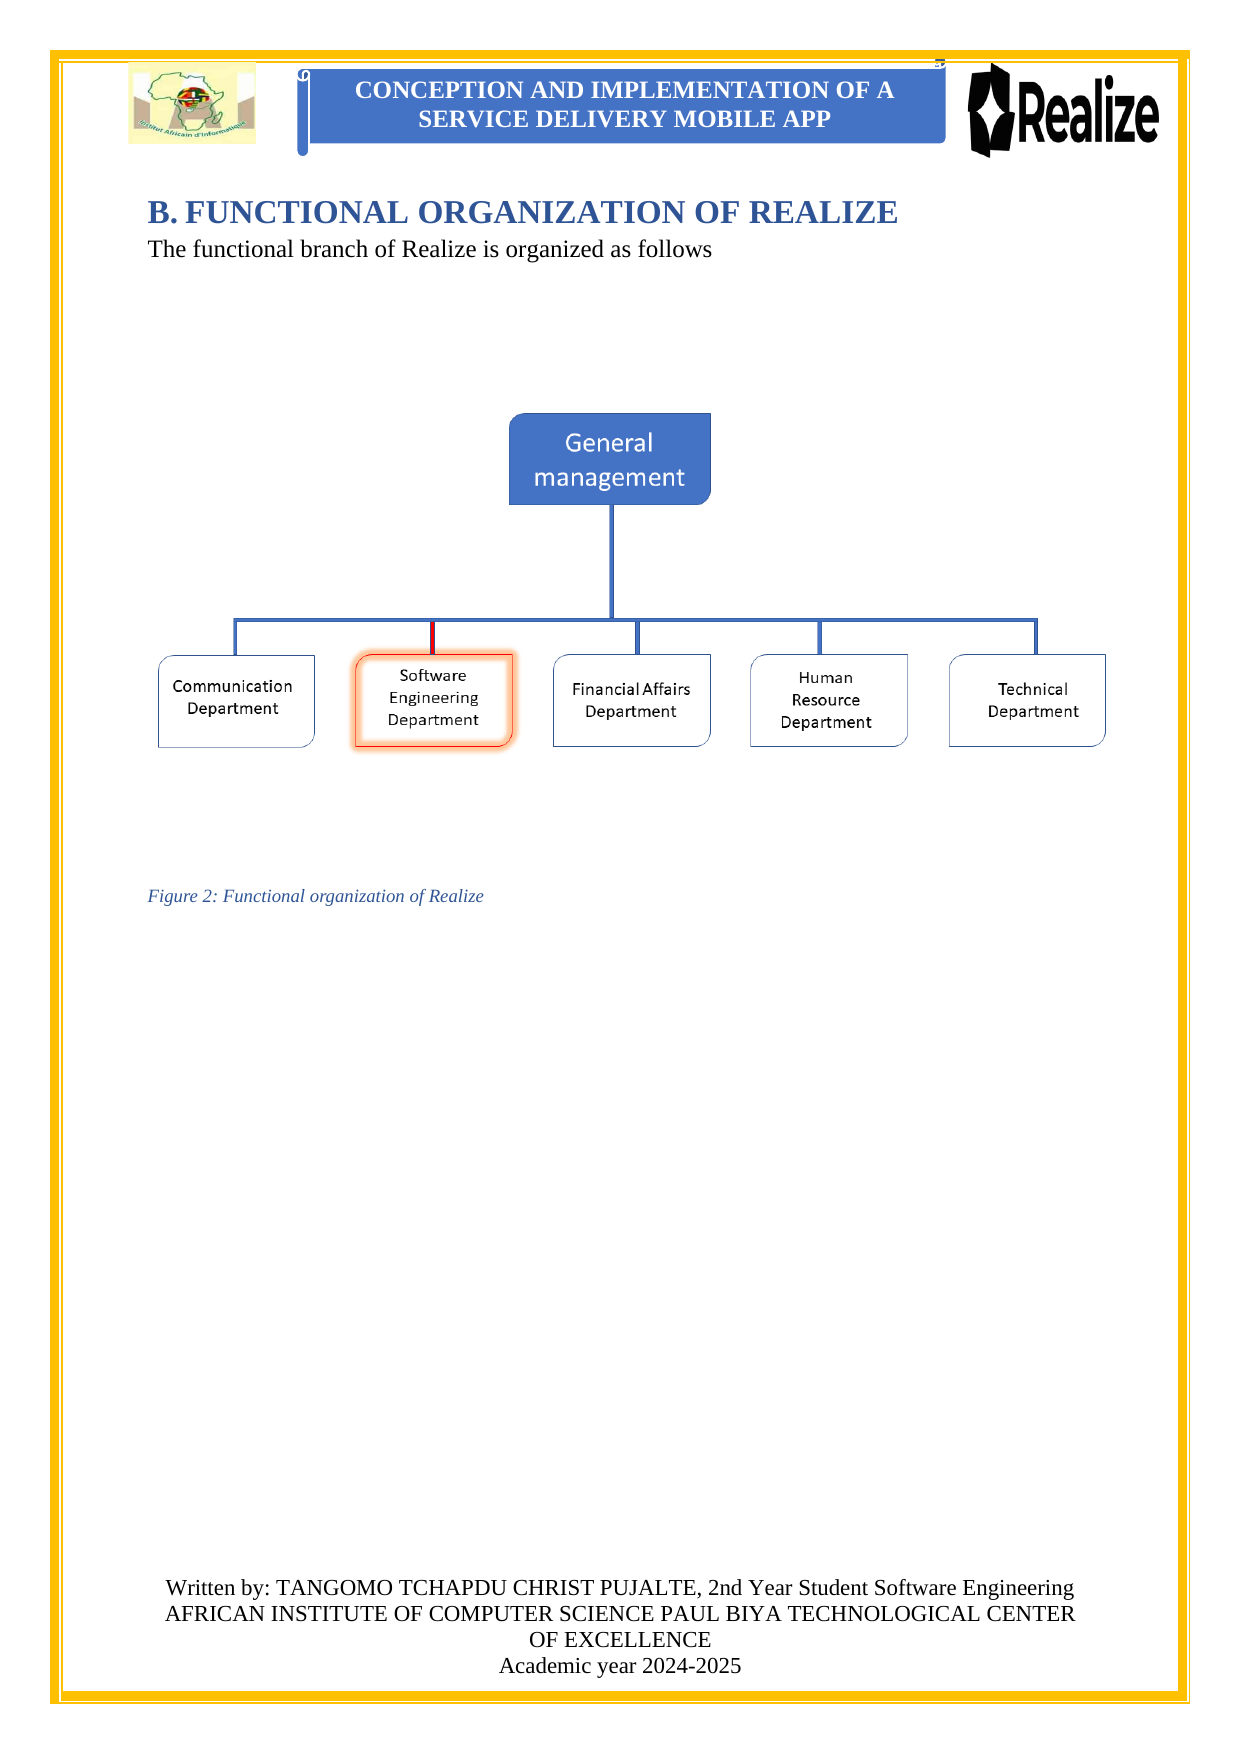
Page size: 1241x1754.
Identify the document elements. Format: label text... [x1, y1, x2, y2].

text The functional branch of Realize is organized as follows [147, 234, 1093, 263]
subtitle FUNCTIONAL ORGANIZATION OF REALIZE [147, 193, 1093, 231]
picture [128, 62, 256, 144]
picture [147, 327, 1123, 877]
